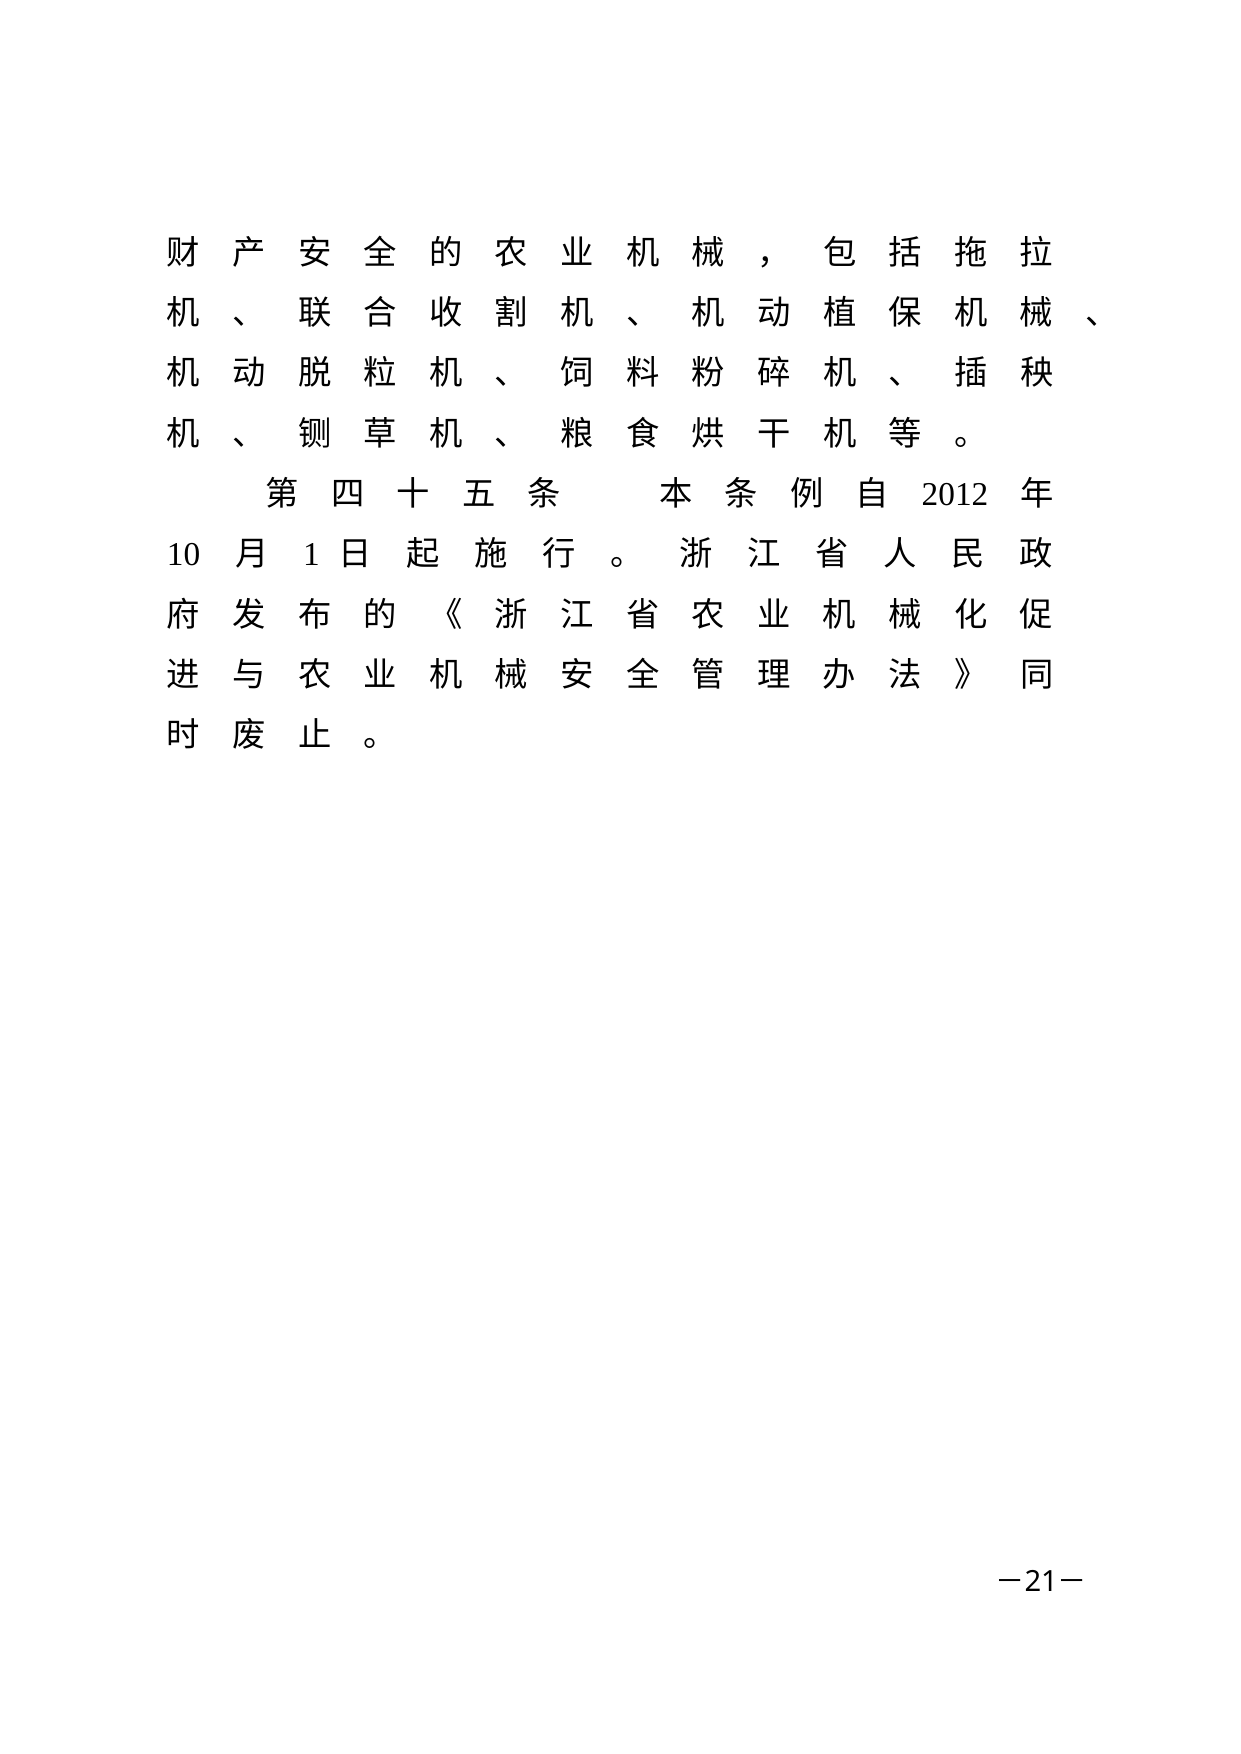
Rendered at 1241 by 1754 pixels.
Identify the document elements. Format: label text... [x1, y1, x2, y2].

text 第四十五条 本条例自2012年10月1日起施行。浙江省人民政府发布的《浙江省农业机械化促进与农业机械安全管理办法》同时废止。 [167, 461, 1085, 762]
text 本条例所称的可能危及人身财产安全的农业机械，包括拖拉机、联合收割机、机动植保机械、机动脱粒机、饲料粉碎机、插秧机、铡草机、粮食烘干机等。 [167, 219, 1085, 461]
